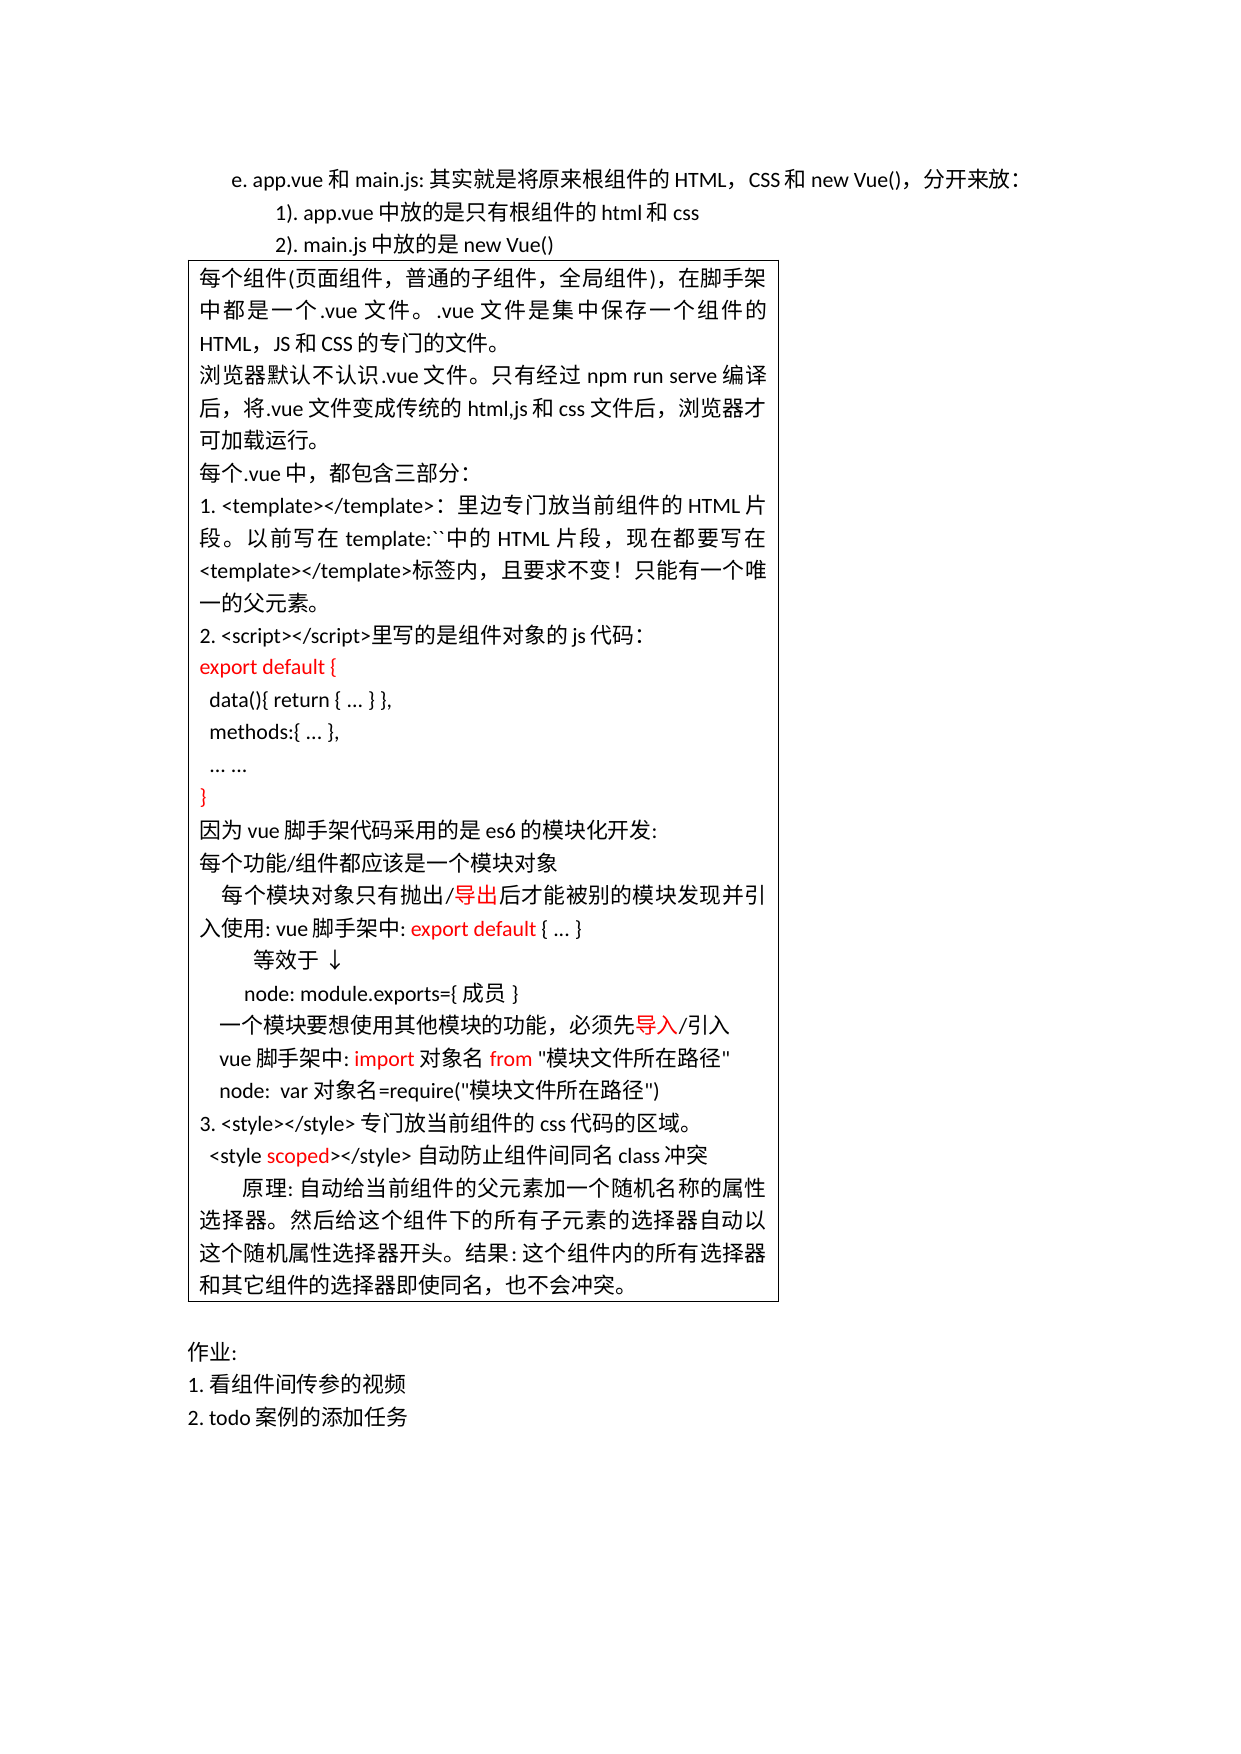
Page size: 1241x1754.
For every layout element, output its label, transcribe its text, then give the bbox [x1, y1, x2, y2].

text 作业: [187, 1334, 1053, 1367]
text 2). main.js中放的是new Vue() [187, 227, 1053, 259]
text 1. 看组件间传参的视频 [187, 1367, 1053, 1399]
table_header 每个组件(页面组件，普通的子组件，全局组件)，在脚手架中都是一个.vue文件。.vue文件是集中保存一个组件的HTML，JS和CSS的专门的文件。 浏览器默认不认识.vue文件。只有经过npm run serve编译后，将.vue文件变成传统的html,js和css文件后，浏览器才可加载运行。 每个.vue中，都包含三部分： 1. <template></template>：里边专门放当前组件的HTML片段。以前写在template:``中的HTML片段，现在都要写在<template></template>标签内，且要求不变！只能有一个唯一的父元素。 2. <script></script>里写的是组件对象的js代码： export default { data(){ return { ... } }, methods:{ ... }, ... ... } 因为vue脚手架代码采用的是es6的模块化开发: 每个功能/组件都应该是一个模块对象 每个模块对象只有抛出/导出后才能被别的模块发现并引入使用: vue脚手架中: export default { ... } 等效于 ↓ node: module.exports={ 成员 } 一个模块要想使用其他模块的功能，必须先导入/引入 vue脚手架中: import对象名 from "模块文件所在路径" node: var 对象名=require("模块文件所在路径") 3. <style></style> 专门放当前组件的css代码的区域。 <style scoped></style> 自动防止组件间同名class冲突 原理: 自动给当前组件的父元素加一个随机名称的属性选择器。然后给这个组件下的所有子元素的选择器自动以这个随机属性选择器开头。结果: 这个组件内的所有选择器和其它组件的选择器即使同名，也不会冲突。 [189, 261, 778, 1301]
text e. app.vue 和 main.js: 其实就是将原来根组件的HTML，CSS和new Vue()，分开来放： [187, 162, 1053, 194]
text 2. todo案例的添加任务 [187, 1399, 1053, 1432]
text 1). app.vue中放的是只有根组件的html和css [187, 194, 1053, 227]
